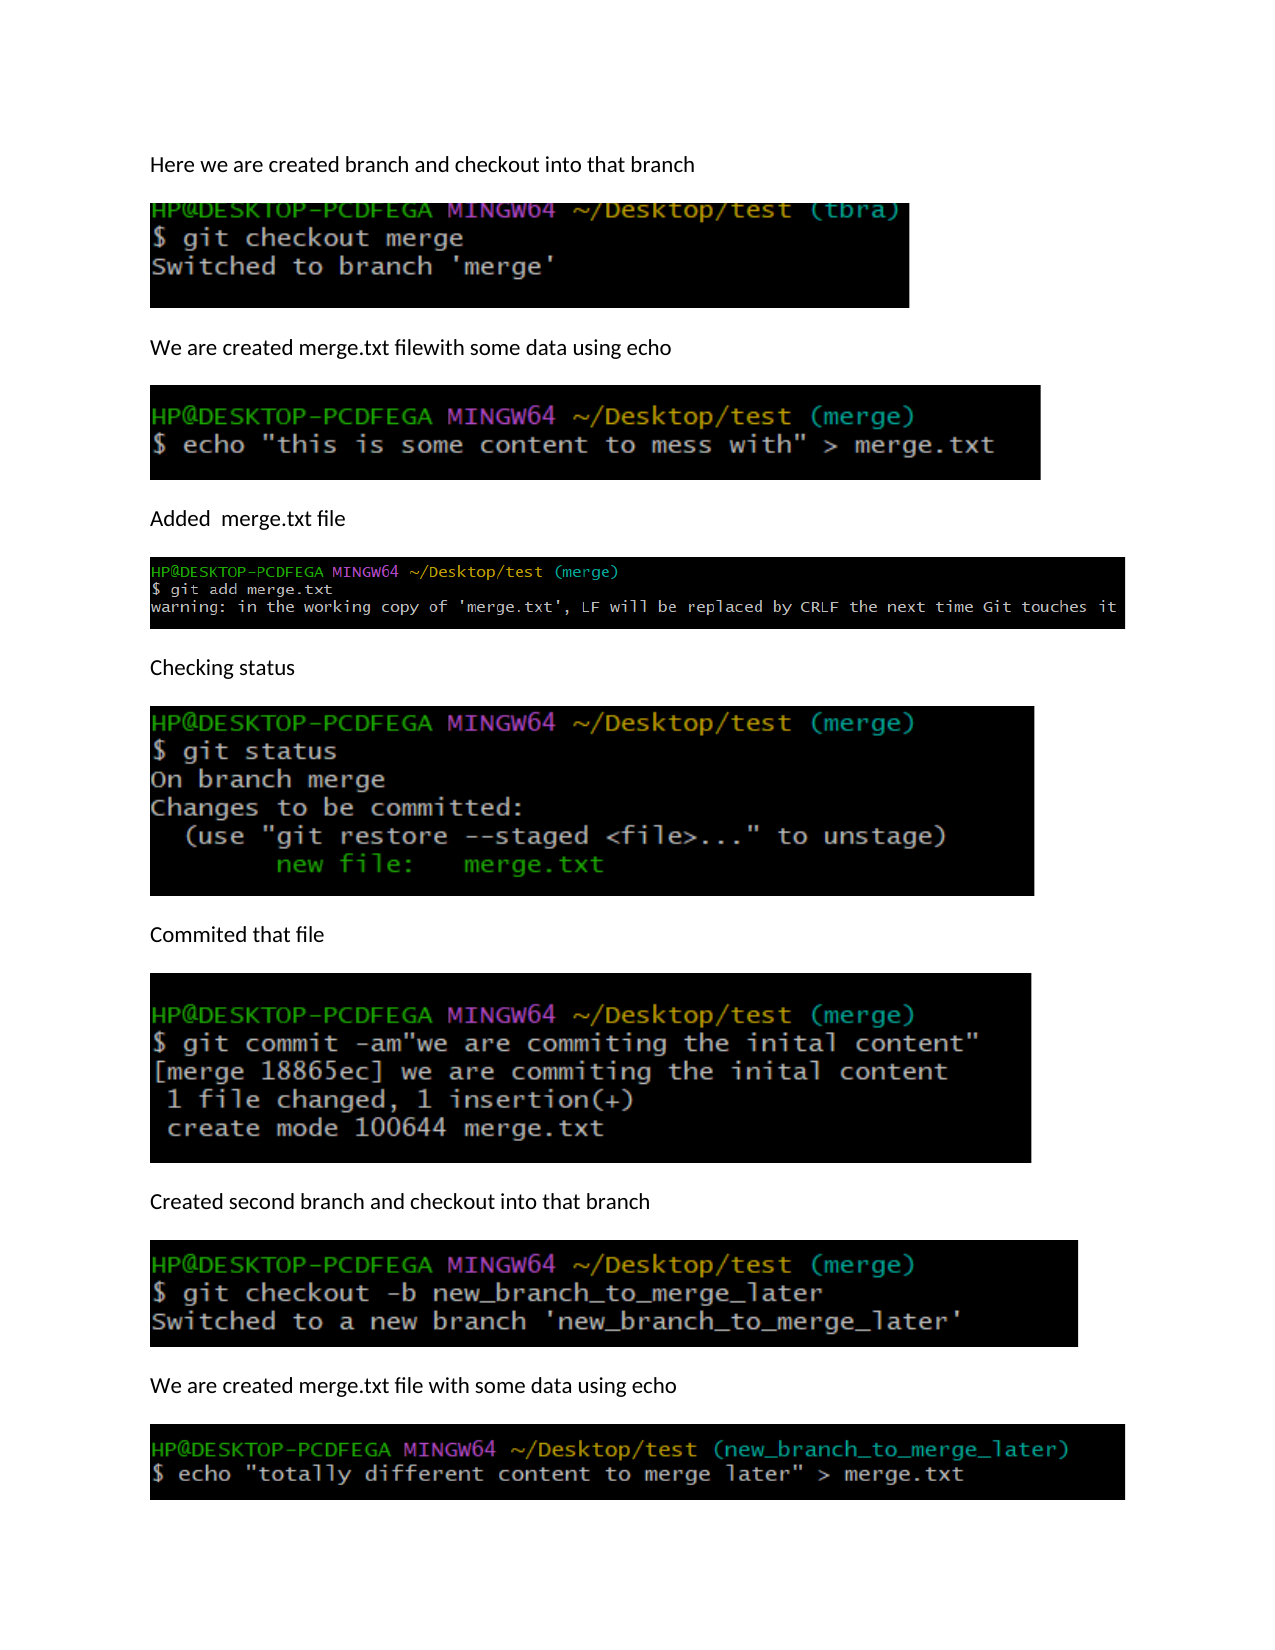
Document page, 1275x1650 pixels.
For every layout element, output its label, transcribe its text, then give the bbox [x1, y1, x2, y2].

text Created second branch and checkout into that branch [150, 1187, 1125, 1215]
text Commited that file [150, 920, 1125, 948]
picture [150, 203, 910, 308]
text Checking status [150, 653, 1125, 681]
picture [150, 1424, 1125, 1500]
picture [150, 706, 1035, 896]
picture [150, 1240, 1079, 1347]
text Here we are created branch and checkout into that branch [150, 150, 1125, 178]
picture [150, 973, 1032, 1163]
picture [150, 557, 1125, 629]
picture [150, 385, 1041, 480]
text We are created merge.txt file with some data using echo [150, 1372, 1125, 1400]
text Added merge.txt file [150, 504, 1125, 532]
text We are created merge.txt filewith some data using echo [150, 333, 1125, 361]
